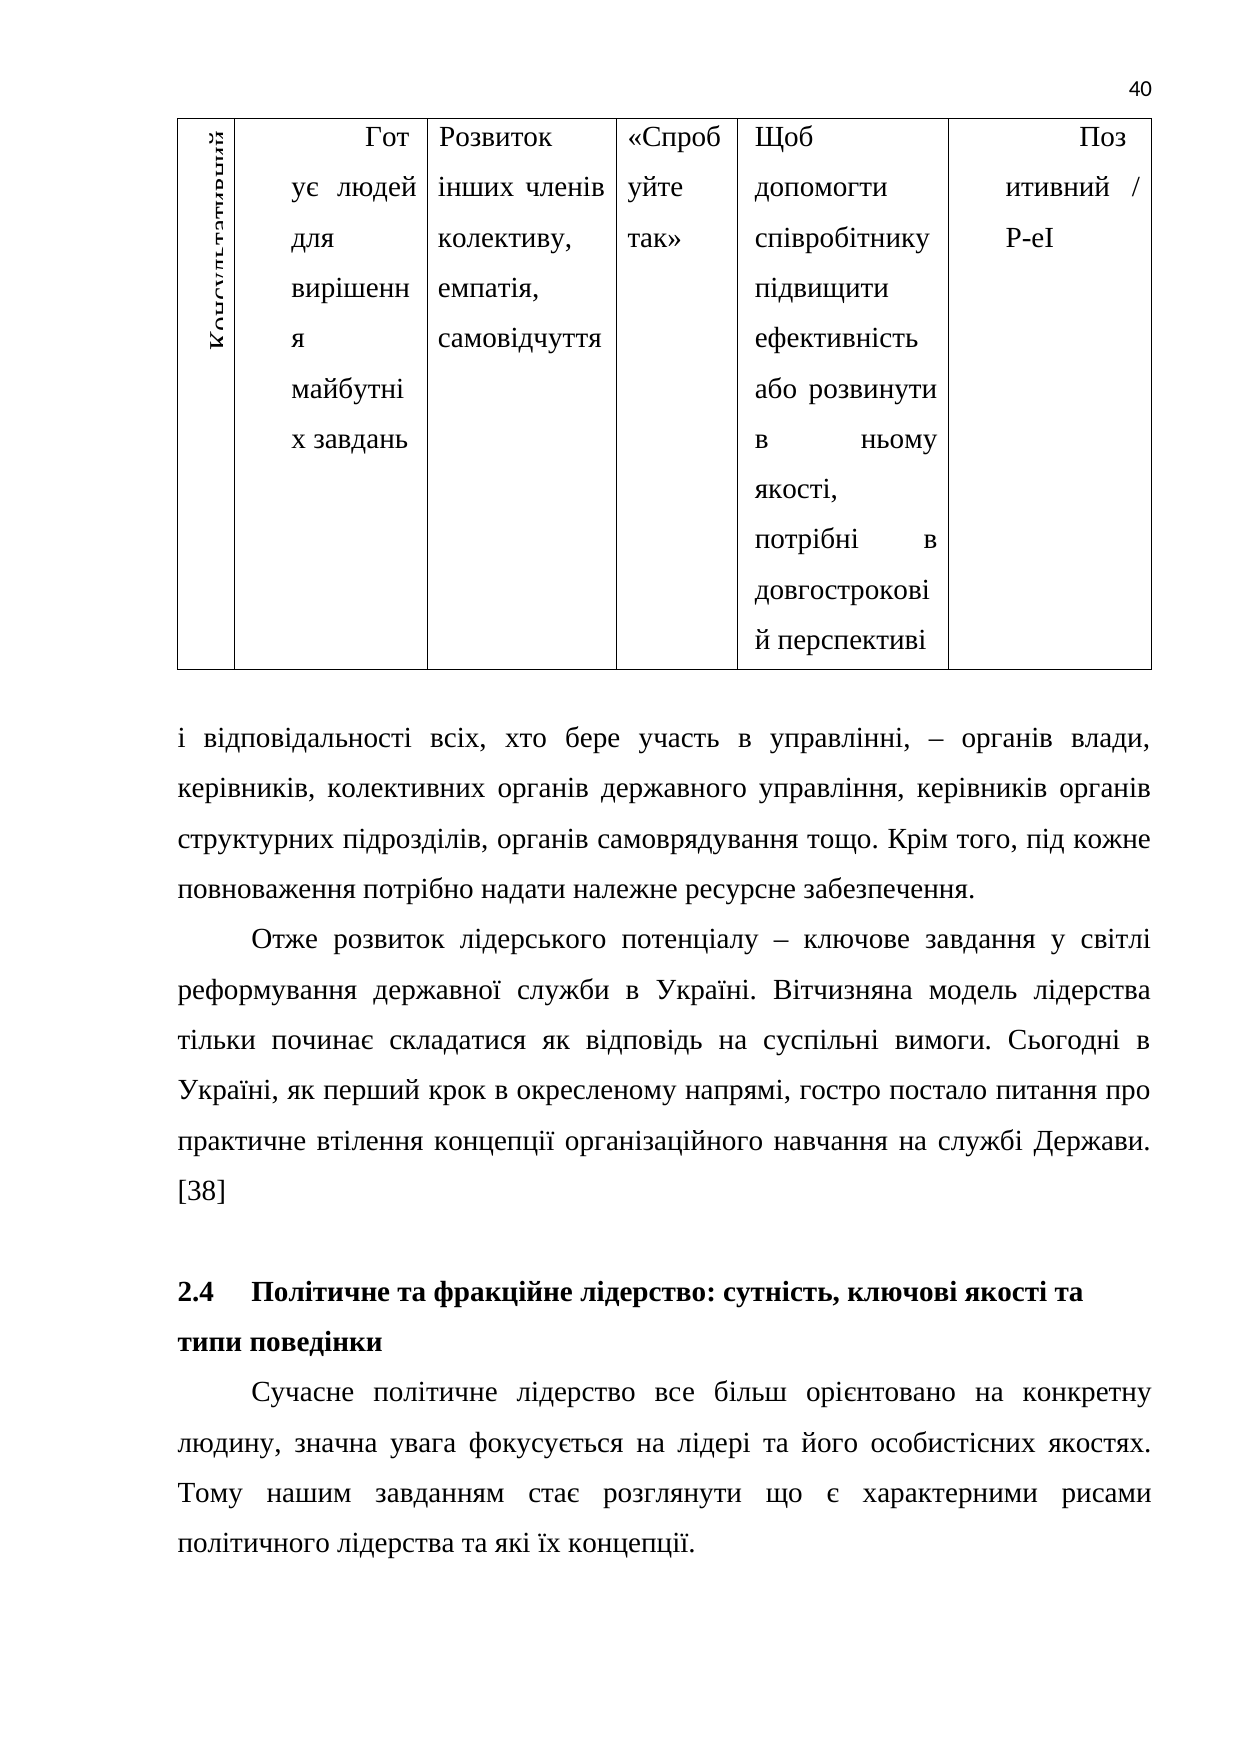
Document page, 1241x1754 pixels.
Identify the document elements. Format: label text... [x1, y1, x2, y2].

text 2.4 Політичне та фракційне лідерство: сутність, ключові якості та типи поведінки [177, 1274, 1152, 1358]
text Сучасне політичне лідерство все більш орієнтовано на конкретну людину, значна увага фокусується на лідері та його особистісних якостях. Тому нашим завданням стає розглянути що є характерними рисами політичного лідерства та які їх концепції. [177, 1374, 1152, 1559]
table_cell Розвиток інших членів колективу, емпатія, самовідчуття [428, 119, 616, 669]
table_cell Щоб допомогти співробітнику підвищити ефективність або розвинути в ньому якості, потрібні в довгостроковій перспективі [738, 119, 948, 669]
table_cell Консультативний [178, 119, 234, 669]
table_cell Готує людей для вирішення майбутніх завдань [235, 119, 427, 669]
table_cell «Спробуйте так» [617, 119, 737, 669]
list Отже розвиток лідерського потенціалу – ключове завдання у світлі реформування державної служби в Україні. Вітчизняна модель лідерства тільки починає складатися як відповідь на суспільні вимоги. Сьогодні в Україні, як перший крок в окресленому напрямі, гостро постало питання про практичне втілення концепції організаційного навчання на службі Держави. [38] [177, 922, 1152, 1207]
list і відповідальності всіх, хто бере участь в управлінні, – органів влади, керівників, колективних органів державного управління, керівників органів структурних підрозділів, органів самоврядування тощо. Крім того, під кожне повноваження потрібно надати належне ресурсне забезпечення. [177, 720, 1152, 905]
table_cell Позитивний / Р-еІ [949, 119, 1151, 669]
